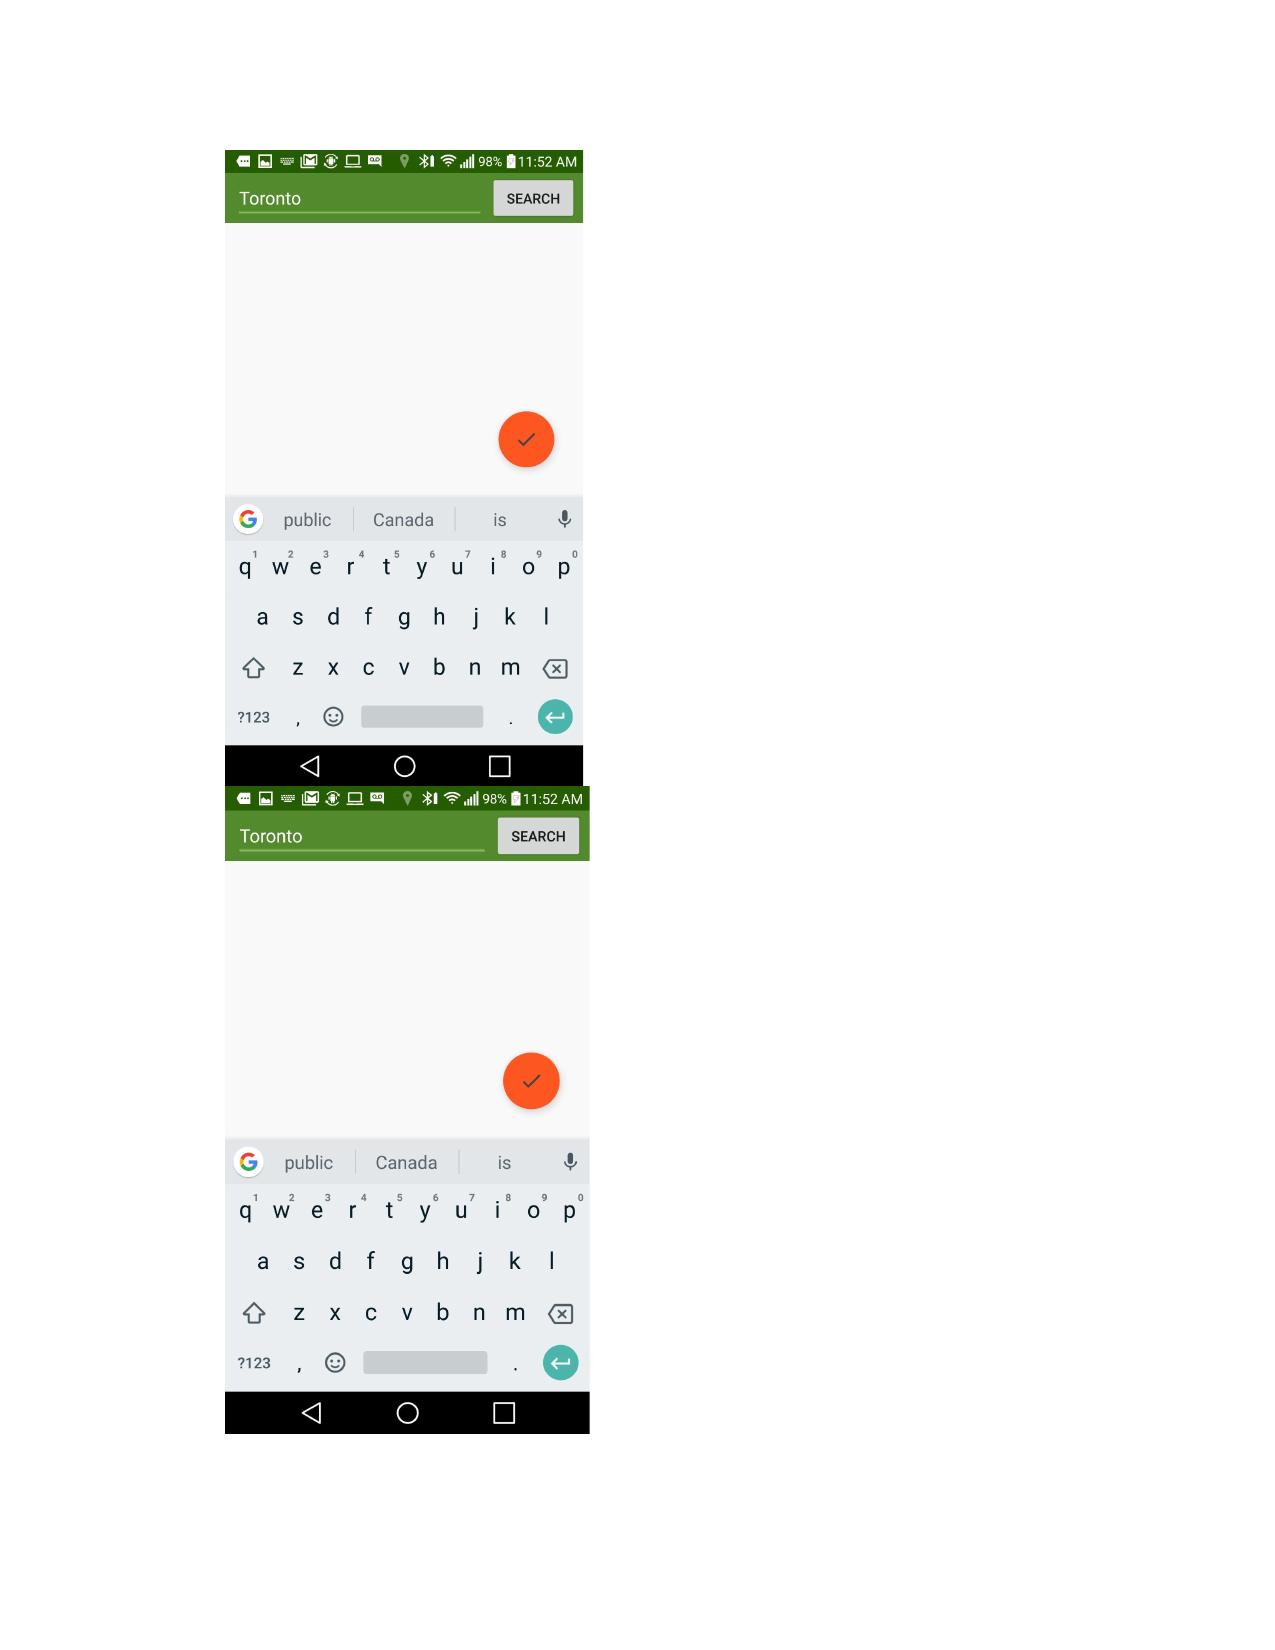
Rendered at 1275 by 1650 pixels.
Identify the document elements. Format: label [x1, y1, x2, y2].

picture [225, 150, 590, 1434]
